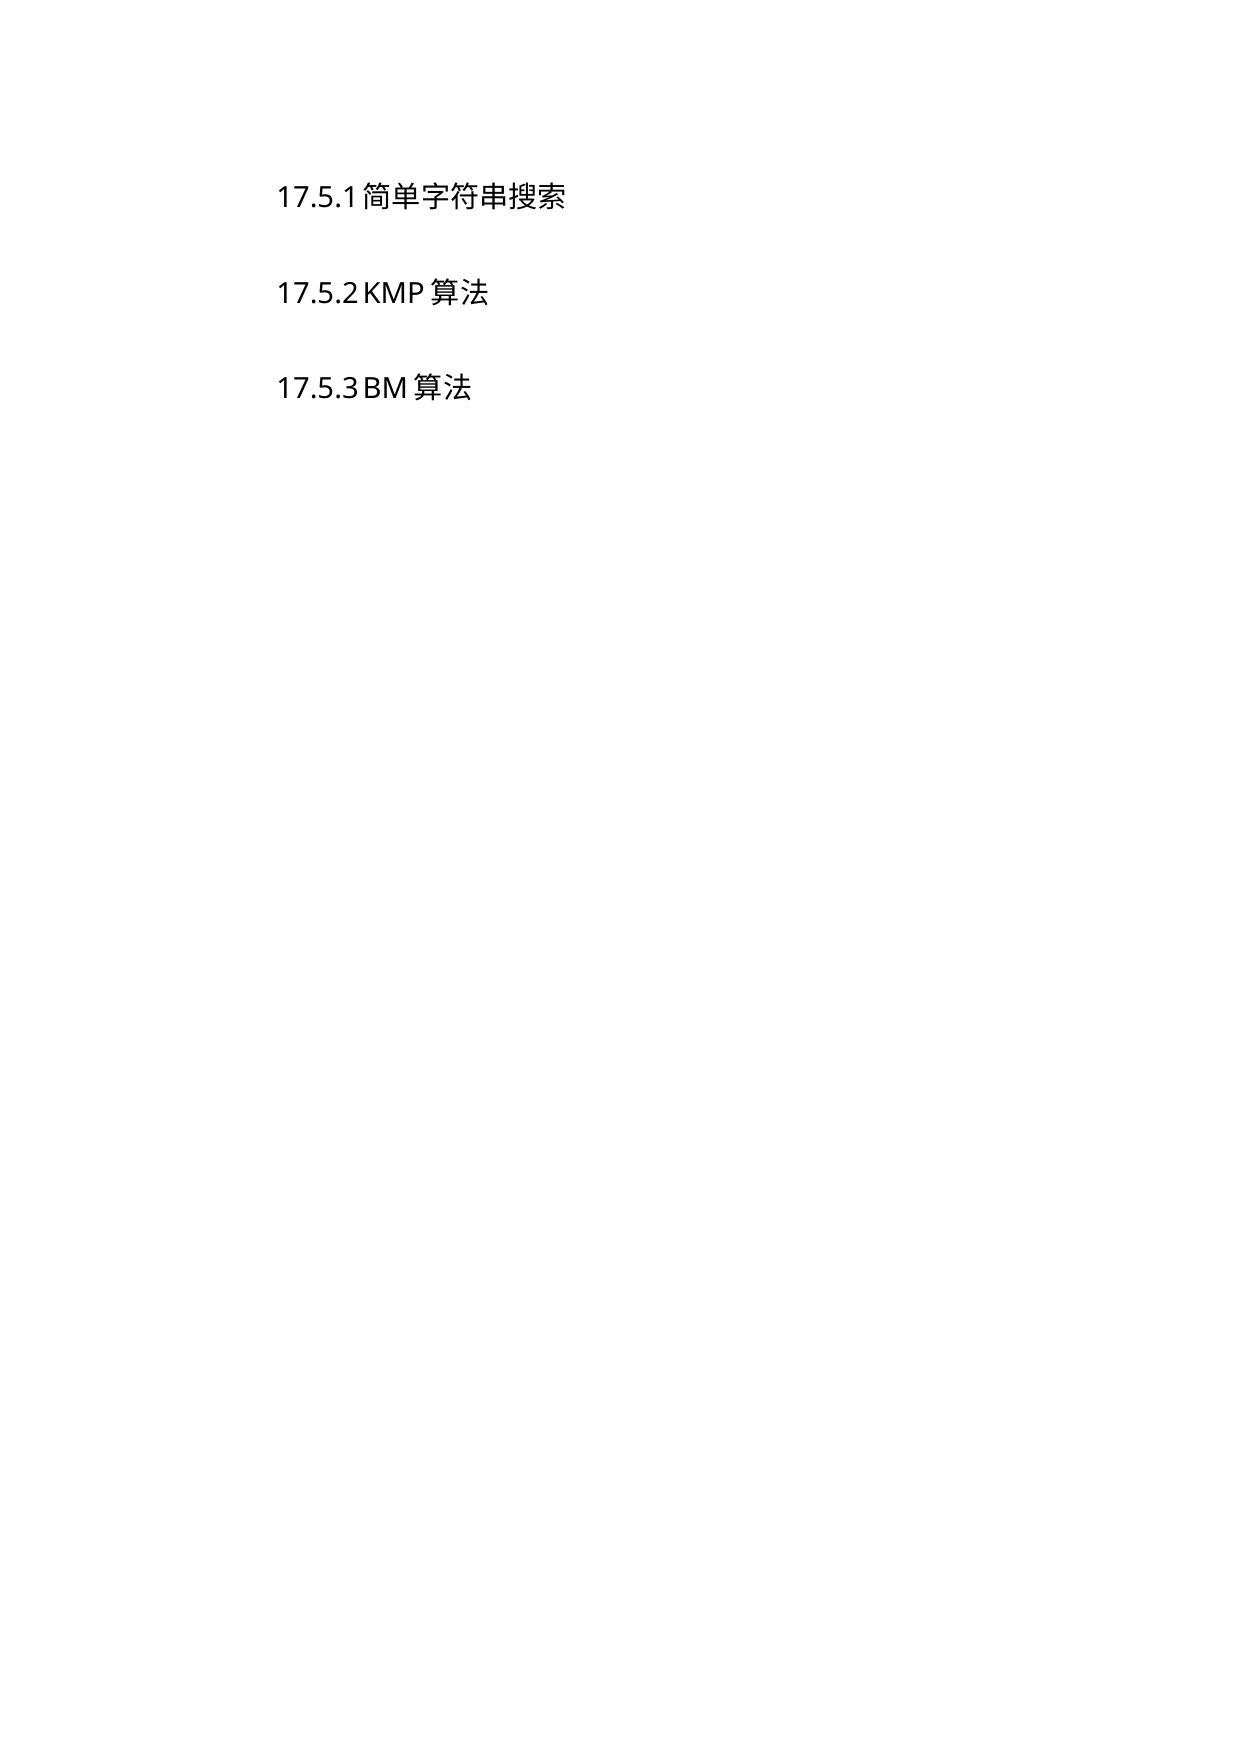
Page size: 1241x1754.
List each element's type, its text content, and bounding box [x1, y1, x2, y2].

subtitle BM算法 [276, 354, 1053, 419]
subtitle 简单字符串搜索 [276, 162, 1053, 227]
subtitle KMP算法 [276, 258, 1053, 323]
